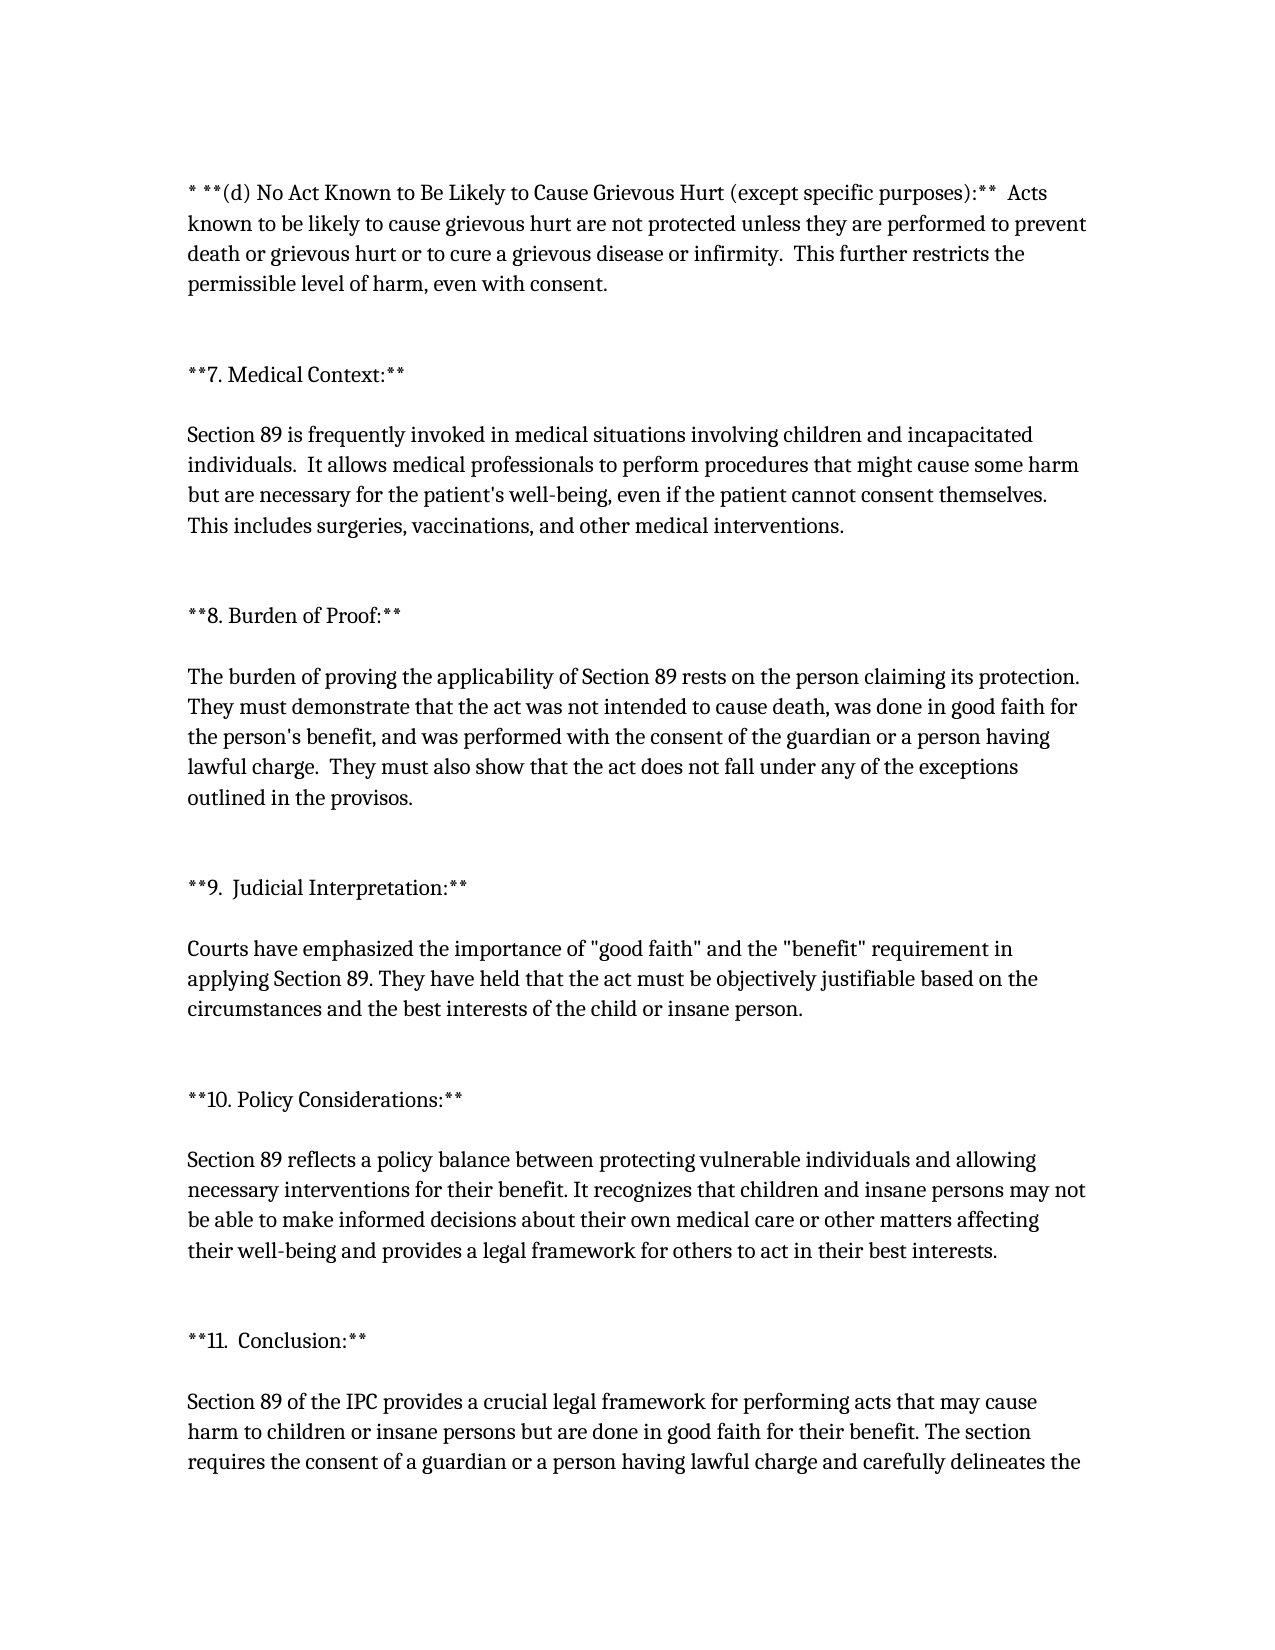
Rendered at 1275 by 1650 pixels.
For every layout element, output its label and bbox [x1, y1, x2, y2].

text [187, 150, 1087, 1475]
